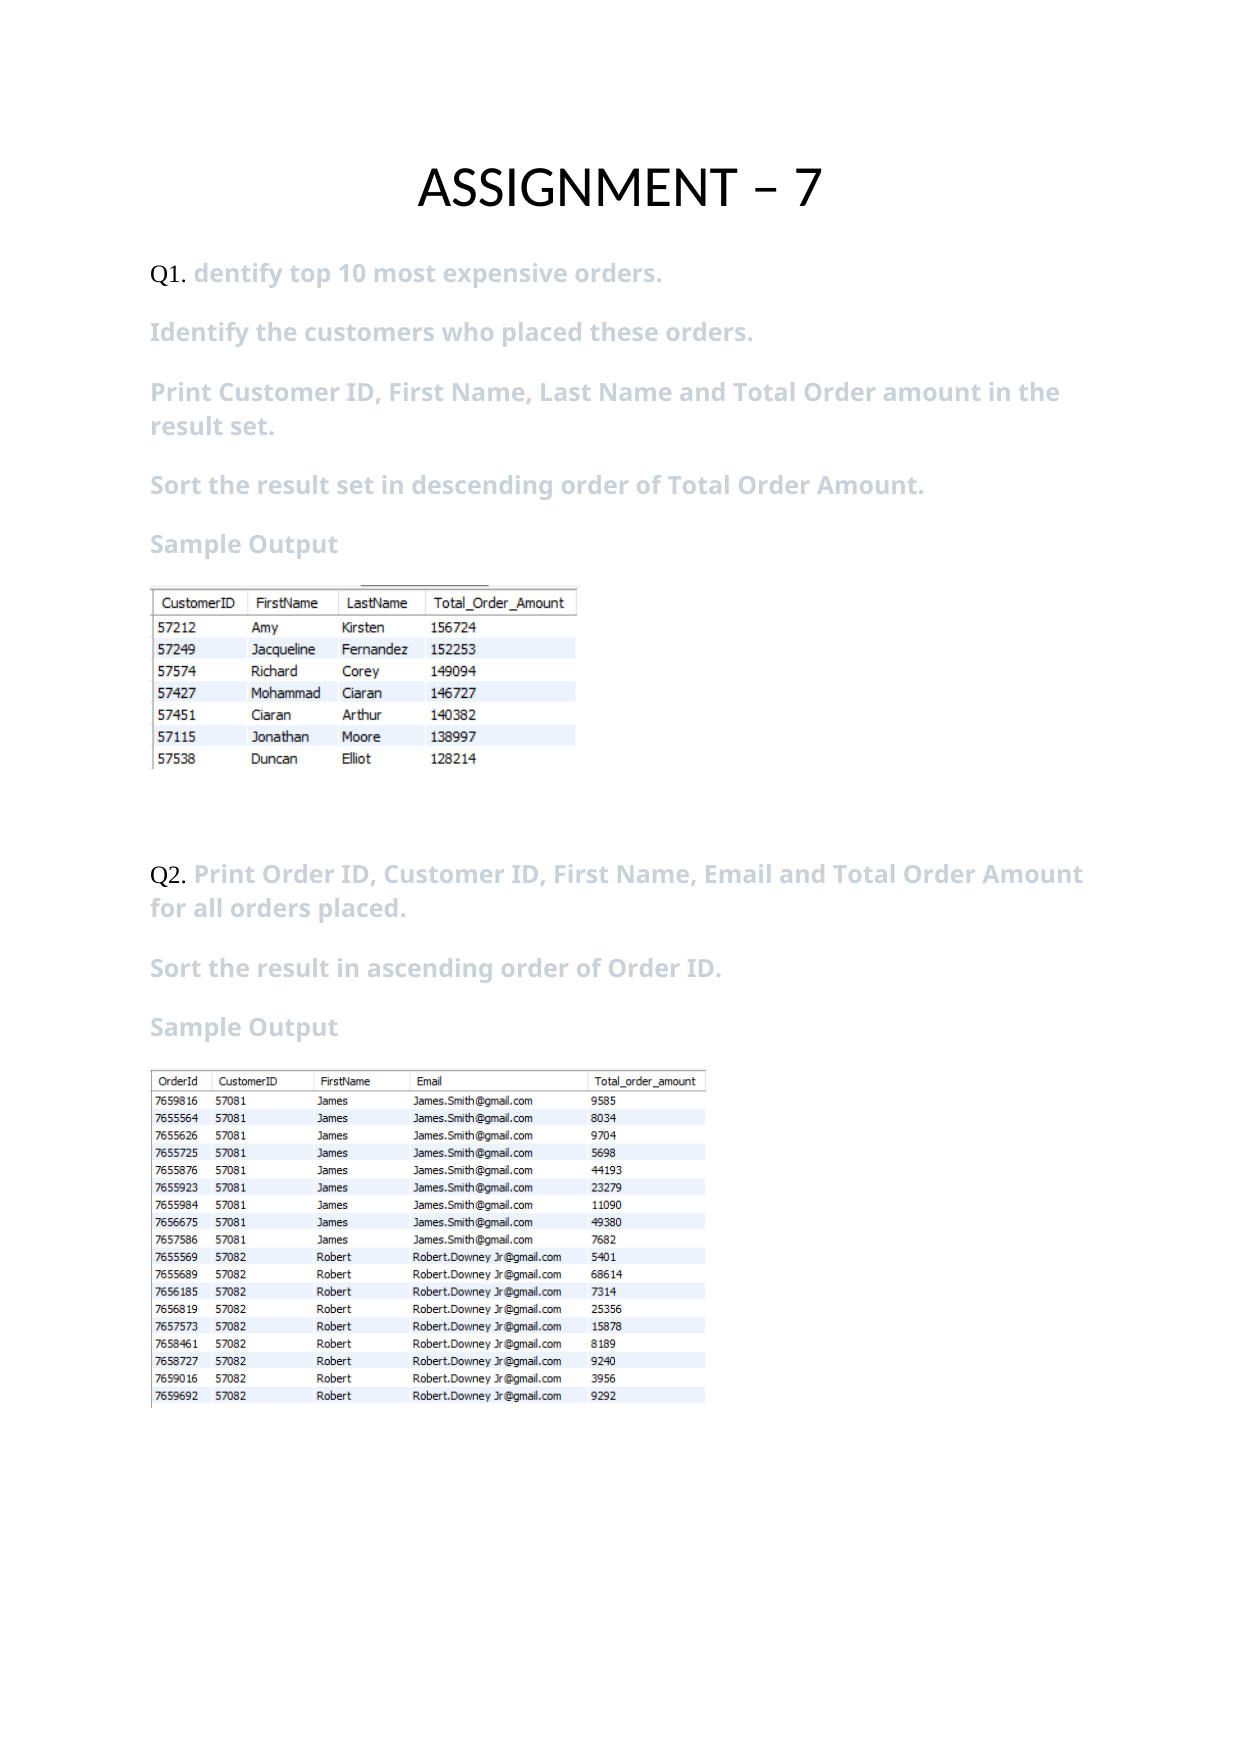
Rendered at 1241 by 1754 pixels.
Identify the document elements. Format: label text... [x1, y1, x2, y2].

text Identify the customers who placed these orders. [150, 315, 1090, 349]
text Sort the result in ascending order of Order ID. [150, 950, 1090, 984]
text Print Customer ID, First Name, Last Name and Total Order amount in the result set. [150, 374, 1090, 442]
text Q2. Print Order ID, Customer ID, First Name, Email and Total Order Amount for all orders placed. [150, 857, 1090, 925]
picture [150, 1068, 708, 1408]
text ASSIGNMENT – 7 [150, 150, 1090, 221]
text Q1. dentify top 10 most expensive orders. [150, 256, 1090, 290]
text Sample Output [150, 526, 1090, 560]
text Sort the result set in descending order of Total Order Amount. [150, 467, 1090, 501]
text Sample Output [150, 1009, 1090, 1043]
picture [150, 585, 581, 769]
